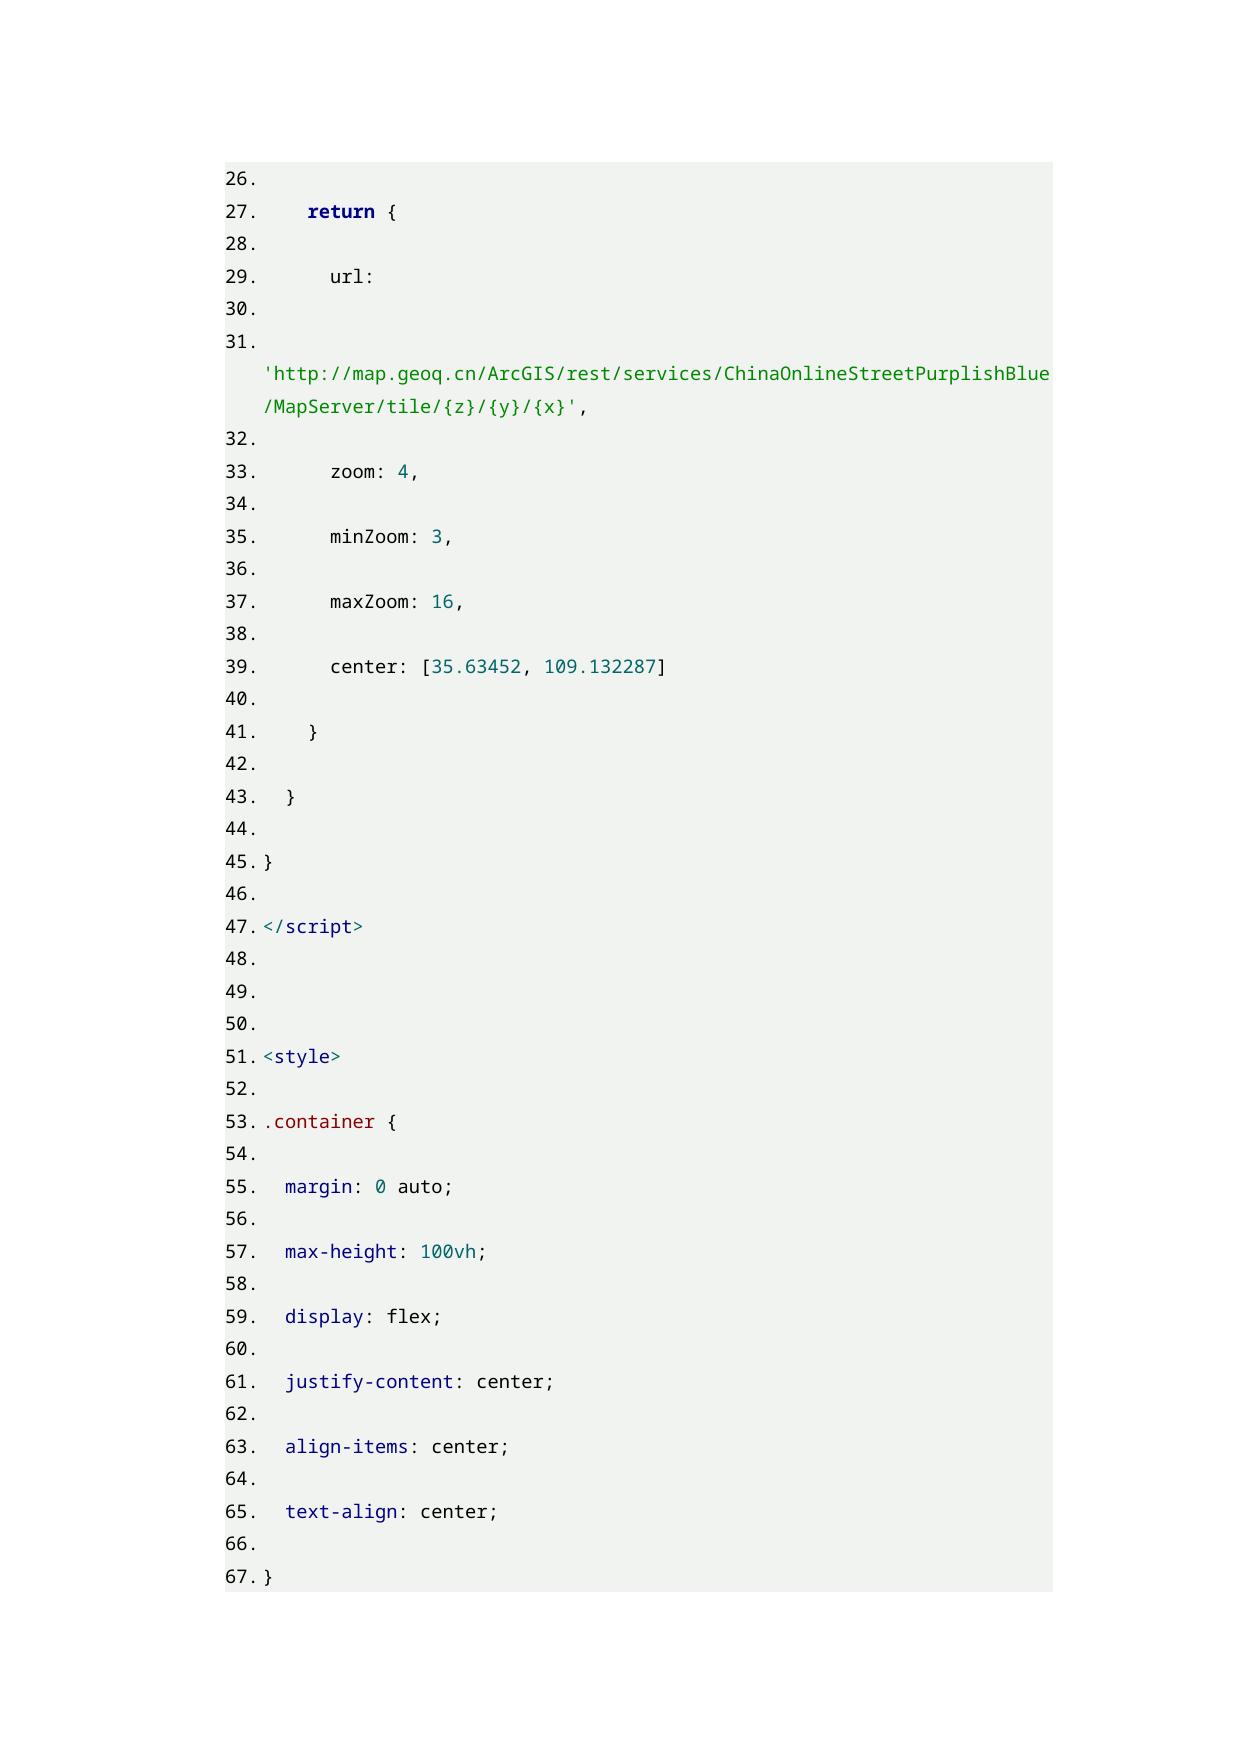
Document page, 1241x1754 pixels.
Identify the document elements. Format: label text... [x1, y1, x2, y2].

list display: flex; [225, 1299, 1053, 1332]
list return { [225, 194, 1053, 227]
list } [225, 779, 1053, 812]
list max-height: 100vh; [225, 1234, 1053, 1267]
list } [225, 1559, 1053, 1592]
list 'http://map.geoq.cn/ArcGIS/rest/services/ChinaOnlineStreetPurplishBlue/MapServer/tile/{z}/{y}/{x}', [225, 324, 1053, 422]
list </script> [225, 909, 1053, 942]
list .container { [225, 1104, 1053, 1137]
list justify-content: center; [225, 1364, 1053, 1397]
list url: [225, 259, 1053, 292]
list <style> [225, 1039, 1053, 1072]
list maxZoom: 16, [225, 584, 1053, 617]
list center: [35.63452, 109.132287] [225, 649, 1053, 682]
list } [225, 714, 1053, 747]
list zoom: 4, [225, 454, 1053, 487]
list margin: 0 auto; [225, 1169, 1053, 1202]
list minZoom: 3, [225, 519, 1053, 552]
list text-align: center; [225, 1494, 1053, 1527]
list align-items: center; [225, 1429, 1053, 1462]
list } [225, 844, 1053, 877]
